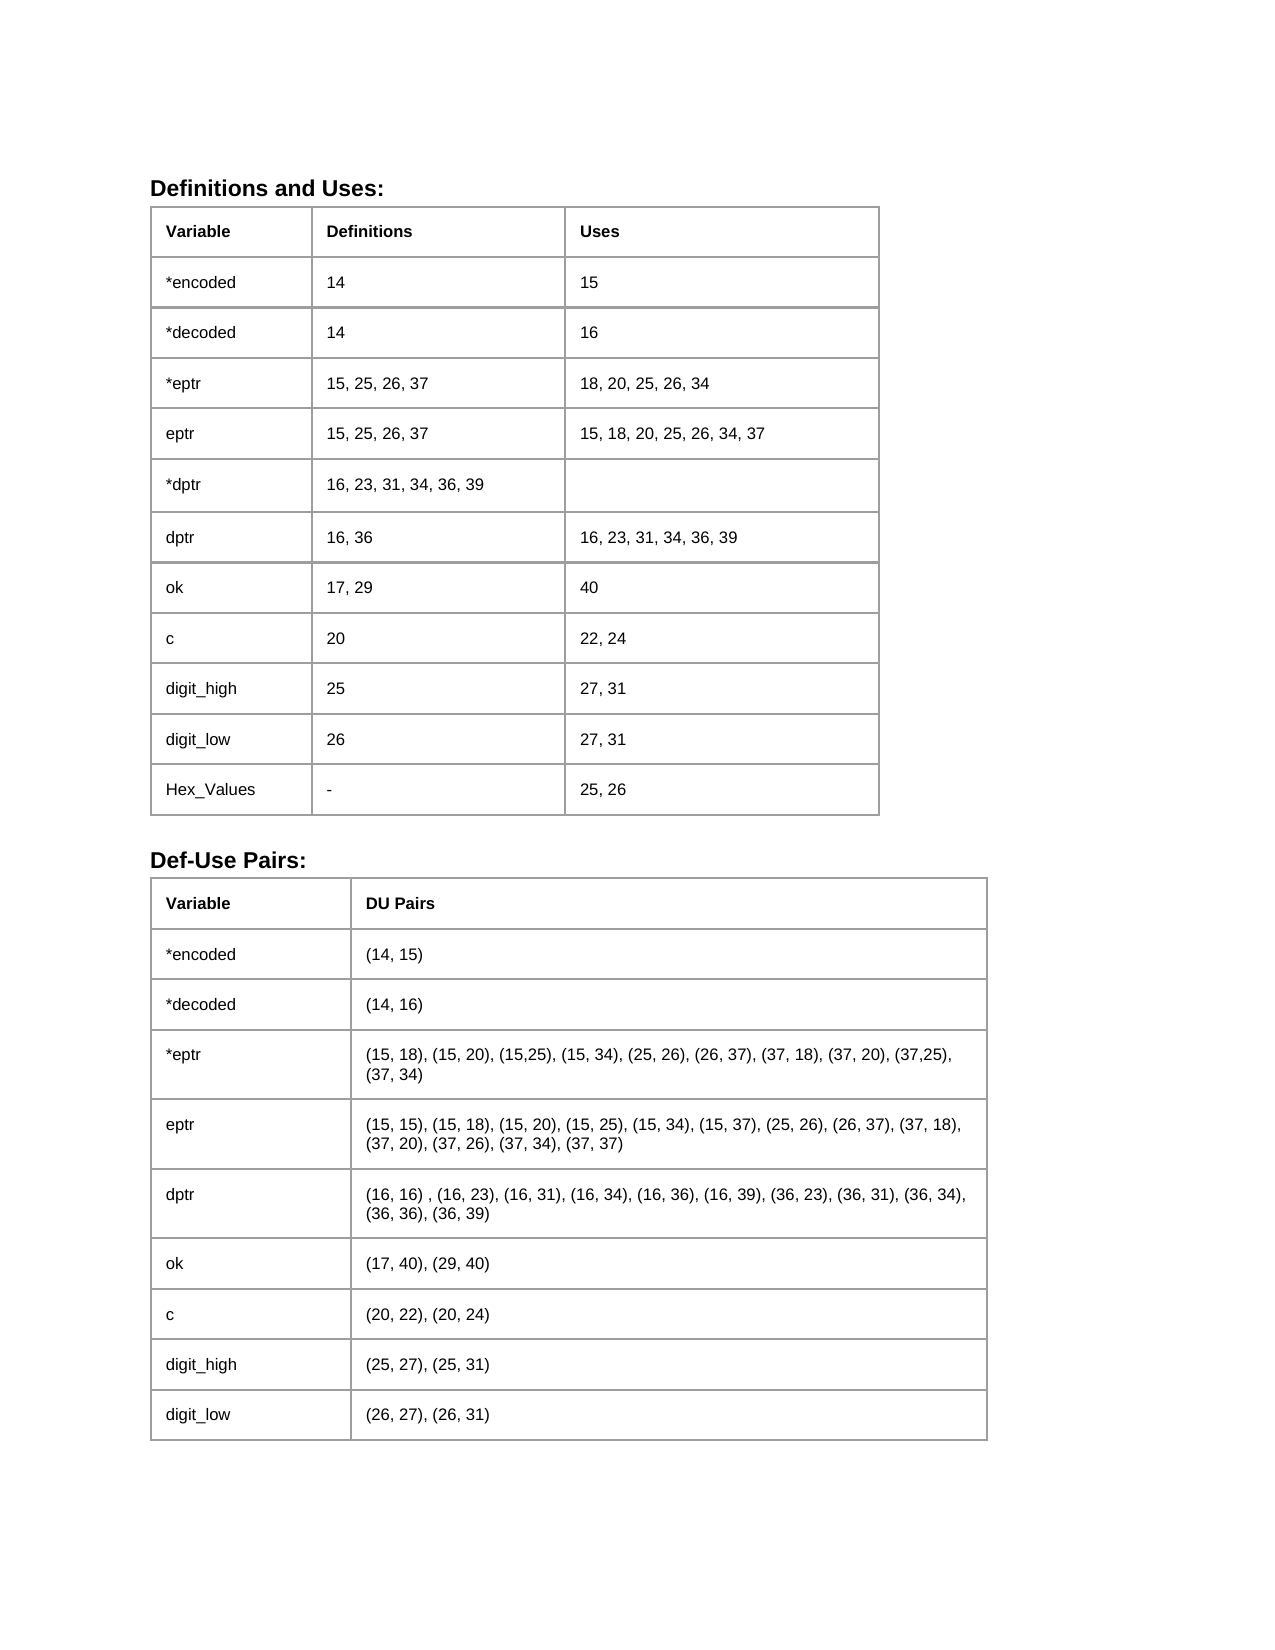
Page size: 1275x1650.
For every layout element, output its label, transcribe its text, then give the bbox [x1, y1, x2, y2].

table_cell dptr [152, 513, 311, 561]
table_cell *encoded [152, 258, 311, 306]
table_cell dptr [152, 1170, 350, 1237]
table_cell (14, 16) [352, 980, 986, 1028]
table_cell digit_high [152, 664, 311, 713]
table_cell digit_high [152, 1340, 350, 1388]
table_cell Hex_Values [152, 765, 311, 813]
table_cell (20, 22), (20, 24) [352, 1290, 986, 1338]
table_cell (15, 18), (15, 20), (15,25), (15, 34), (25, 26), (26, 37), (37, 18), (37, 20), (37,25), (37, 34) [352, 1031, 986, 1098]
table_cell eptr [152, 1100, 350, 1168]
table_cell 15 [566, 258, 878, 306]
table_cell (15, 15), (15, 18), (15, 20), (15, 25), (15, 34), (15, 37), (25, 26), (26, 37), (37, 18), (37, 20), (37, 26), (37, 34), (37, 37) [352, 1100, 986, 1168]
text Def-Use Pairs: [150, 847, 1125, 873]
table_cell *eptr [152, 1031, 350, 1098]
table_cell *encoded [152, 930, 350, 978]
table_cell [566, 460, 878, 511]
table_cell 40 [566, 564, 878, 612]
table_cell 15, 25, 26, 37 [313, 359, 564, 407]
table_cell (26, 27), (26, 31) [352, 1391, 986, 1439]
text Definitions and Uses: [150, 175, 1125, 202]
table_cell 16, 23, 31, 34, 36, 39 [313, 460, 564, 511]
table_cell 14 [313, 258, 564, 306]
table_cell 15, 25, 26, 37 [313, 409, 564, 458]
table_cell ok [152, 1239, 350, 1288]
table_cell 16, 23, 31, 34, 36, 39 [566, 513, 878, 561]
table_cell 16 [566, 309, 878, 357]
table_header Uses [566, 208, 878, 256]
table_cell (25, 27), (25, 31) [352, 1340, 986, 1388]
table_cell 18, 20, 25, 26, 34 [566, 359, 878, 407]
table_cell *decoded [152, 980, 350, 1028]
table_cell (16, 16) , (16, 23), (16, 31), (16, 34), (16, 36), (16, 39), (36, 23), (36, 31), (36, 34), (36, 36), (36, 39) [352, 1170, 986, 1237]
table_cell 15, 18, 20, 25, 26, 34, 37 [566, 409, 878, 458]
table_cell ok [152, 564, 311, 612]
table_cell 27, 31 [566, 664, 878, 713]
table_cell *dptr [152, 460, 311, 511]
table_cell digit_low [152, 1391, 350, 1439]
table_cell c [152, 1290, 350, 1338]
table_cell - [313, 765, 564, 813]
table_header Definitions [313, 208, 564, 256]
table_cell 16, 36 [313, 513, 564, 561]
table_cell 25 [313, 664, 564, 713]
table_cell *decoded [152, 309, 311, 357]
table_cell 27, 31 [566, 715, 878, 763]
table_cell eptr [152, 409, 311, 458]
table_cell 25, 26 [566, 765, 878, 813]
table_cell *eptr [152, 359, 311, 407]
table_header Variable [152, 208, 311, 256]
table_header DU Pairs [352, 879, 986, 928]
table_cell (17, 40), (29, 40) [352, 1239, 986, 1288]
table_cell (14, 15) [352, 930, 986, 978]
table_cell c [152, 614, 311, 662]
table_cell 17, 29 [313, 564, 564, 612]
table_cell digit_low [152, 715, 311, 763]
table_cell 14 [313, 309, 564, 357]
table_cell 26 [313, 715, 564, 763]
table_cell 22, 24 [566, 614, 878, 662]
table_header Variable [152, 879, 350, 928]
table_cell 20 [313, 614, 564, 662]
